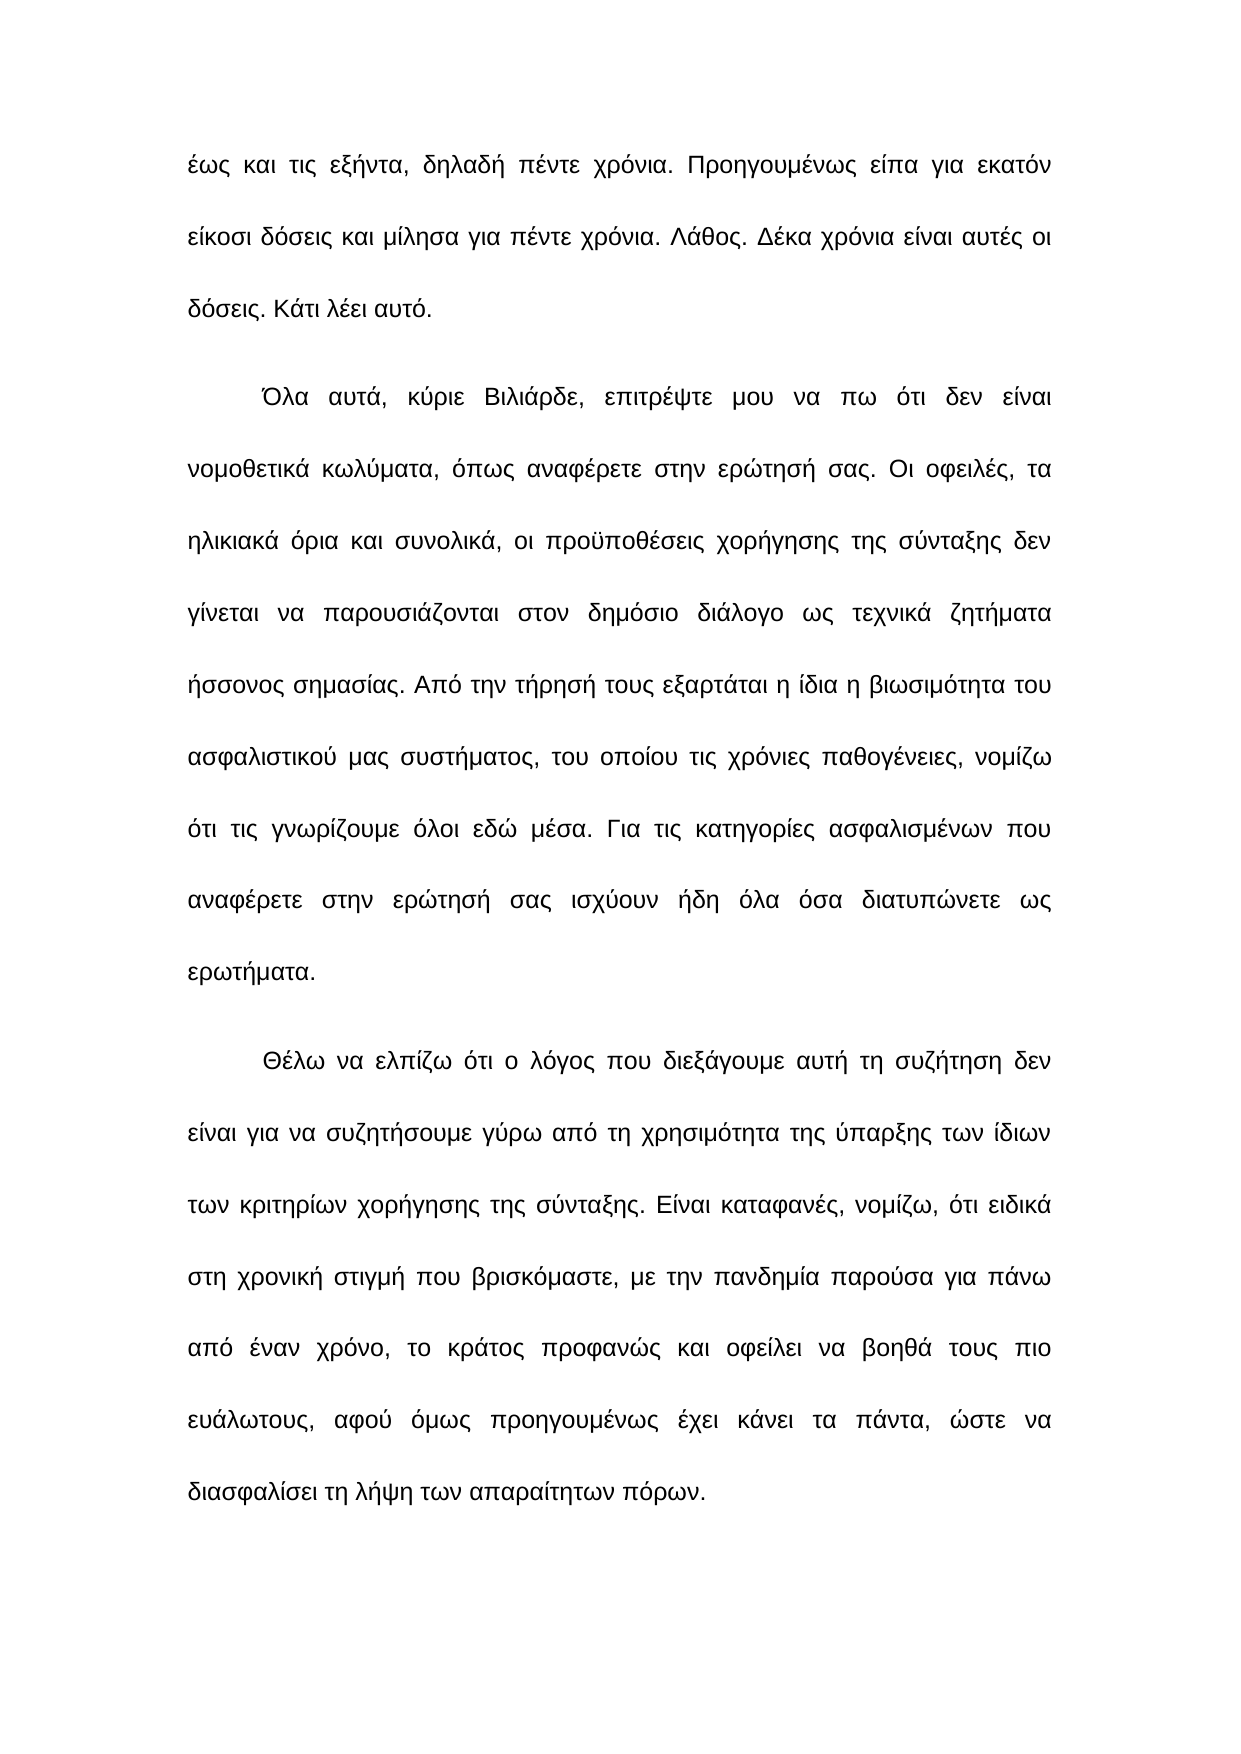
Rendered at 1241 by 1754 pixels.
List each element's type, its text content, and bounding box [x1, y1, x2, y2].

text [187, 150, 1053, 322]
text Όλα αυτά, κύριε Βιλιάρδε, επιτρέψτε μου να πω ότι δεν είναι νομοθετικά κωλύματα, όπως αναφέρετε στην ερώτησή σας. Οι οφειλές, τα ηλικιακά όρια και συνολικά, οι προϋποθέσεις χορήγησης της σύνταξης δεν γίνεται να παρουσιάζονται στον δημόσιο διάλογο ως τεχνικά ζητήματα ήσσονος σημασίας. Από την τήρησή τους εξαρτάται η ίδια η βιωσιμότητα του ασφαλιστικού μας συστήματος, του οποίου τις χρόνιες παθογένειες, νομίζω ότι τις γνωρίζουμε όλοι εδώ μέσα. Για τις κατηγορίες ασφαλισμένων που αναφέρετε στην ερώτησή σας ισχύουν ήδη όλα όσα διατυπώνετε ως ερωτήματα. [187, 382, 1053, 986]
text Θέλω να ελπίζω ότι ο λόγος που διεξάγουμε αυτή τη συζήτηση δεν είναι για να συζητήσουμε γύρω από τη χρησιμότητα της ύπαρξης των ίδιων των κριτηρίων χορήγησης της σύνταξης. Είναι καταφανές, νομίζω, ότι ειδικά στη χρονική στιγμή που βρισκόμαστε, με την πανδημία παρούσα για πάνω από έναν χρόνο, το κράτος προφανώς και οφείλει να βοηθά τους πιο ευάλωτους, αφού όμως προηγουμένως έχει κάνει τα πάντα, ώστε να διασφαλίσει τη λήψη των απαραίτητων πόρων. [187, 1046, 1053, 1506]
